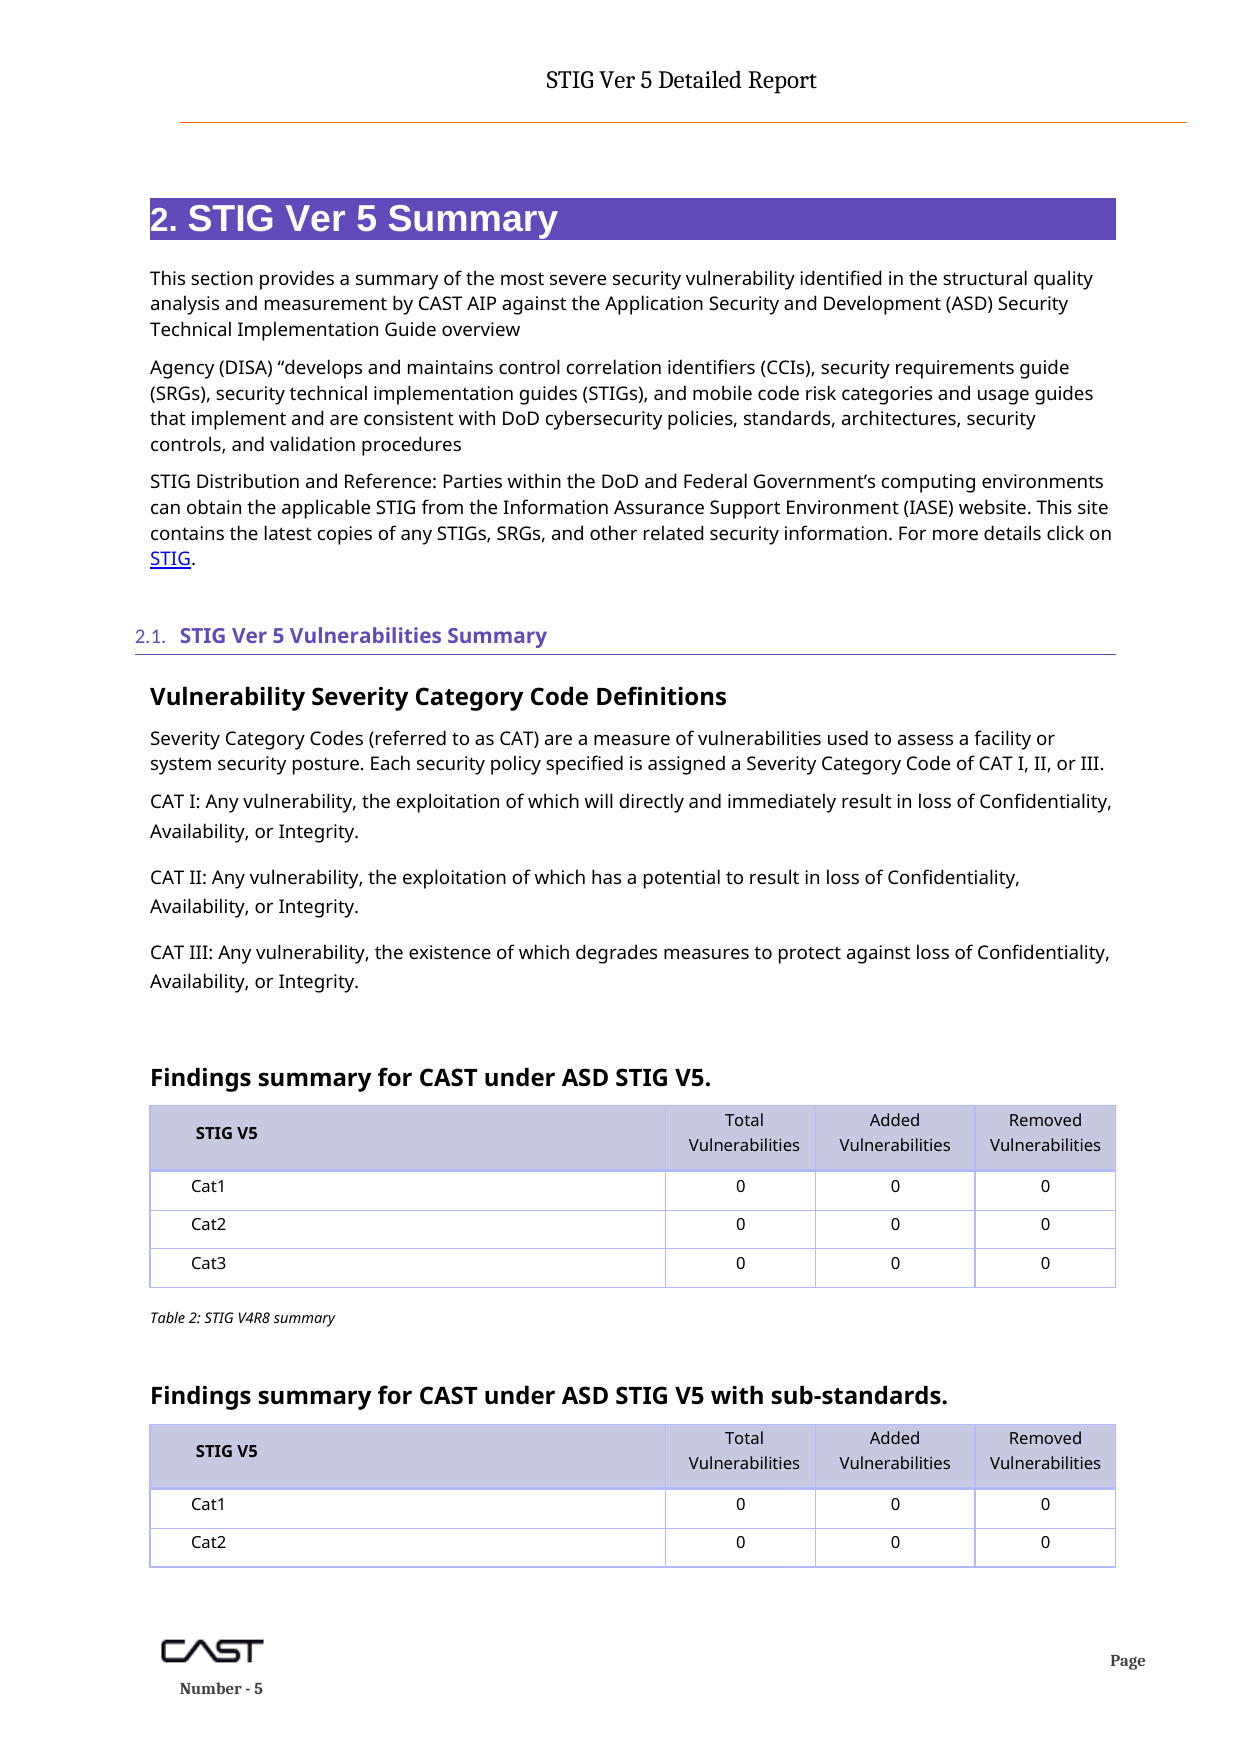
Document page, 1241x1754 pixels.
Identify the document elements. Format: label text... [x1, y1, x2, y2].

text Table 2: STIG V4R8 summary [150, 1308, 1184, 1327]
table_cell Cat2 [151, 1211, 665, 1248]
table_cell 0 [976, 1249, 1115, 1287]
text CAT I: Any vulnerability, the exploitation of which will directly and immediately result in loss of Confidentiality, Availability, or Integrity. [150, 789, 1116, 843]
picture [150, 1628, 274, 1673]
table_header Removed Vulnerabilities [976, 1425, 1115, 1487]
table_cell Cat1 [151, 1172, 665, 1209]
text This section provides a summary of the most severe security vulnerability identified in the structural quality analysis and measurement by CAST AIP against the Application Security and Development (ASD) Security Technical Implementation Guide overview [150, 265, 1116, 342]
table_header Added Vulnerabilities [816, 1106, 974, 1169]
table_cell 0 [976, 1529, 1115, 1566]
table_cell 0 [666, 1490, 815, 1528]
table_cell 0 [666, 1529, 815, 1566]
subtitle STIG Ver 5 Summary [150, 198, 1116, 240]
text CAT III: Any vulnerability, the existence of which degrades measures to protect against loss of Confidentiality, Availability, or Integrity. [150, 939, 1116, 994]
table_header Removed Vulnerabilities [976, 1106, 1115, 1169]
table_header STIG V5 [151, 1106, 665, 1169]
subtitle STIG Ver 5 Vulnerabilities Summary [134, 621, 1116, 655]
text Vulnerability Severity Category Code Definitions [150, 680, 1116, 713]
table_cell Cat2 [151, 1529, 665, 1566]
table_cell 0 [816, 1529, 974, 1566]
table_header Total Vulnerabilities [666, 1425, 815, 1487]
table_cell 0 [666, 1211, 815, 1248]
table_header Total Vulnerabilities [666, 1106, 815, 1169]
table_cell 0 [666, 1249, 815, 1287]
table_cell 0 [976, 1172, 1115, 1209]
text CAT II: Any vulnerability, the exploitation of which has a potential to result in loss of Confidentiality, Availability, or Integrity. [150, 864, 1116, 919]
table_cell 0 [976, 1490, 1115, 1528]
table_cell 0 [816, 1172, 974, 1209]
table_header Added Vulnerabilities [816, 1425, 974, 1487]
text Findings summary for CAST under ASD STIG V5. [150, 1060, 1116, 1093]
table_cell 0 [816, 1211, 974, 1248]
table_header STIG V5 [151, 1425, 665, 1487]
table_cell 0 [816, 1490, 974, 1528]
text Agency (DISA) “develops and maintains control correlation identifiers (CCIs), security requirements guide (SRGs), security technical implementation guides (STIGs), and mobile code risk categories and usage guides that implement and are consistent with DoD cybersecurity policies, standards, architectures, security controls, and validation procedures [150, 354, 1116, 456]
text STIG Distribution and Reference: Parties within the DoD and Federal Government’s computing environments can obtain the applicable STIG from the Information Assurance Support Environment (IASE) website. This site contains the latest copies of any STIGs, SRGs, and other related security information. For more details click on STIG. [150, 469, 1116, 571]
table_cell Cat1 [151, 1490, 665, 1528]
table_cell Cat3 [151, 1249, 665, 1287]
text Findings summary for CAST under ASD STIG V5 with sub-standards. [150, 1378, 1116, 1411]
table_cell 0 [816, 1249, 974, 1287]
text Severity Category Codes (referred to as CAT) are a measure of vulnerabilities used to assess a facility or system security posture. Each security policy specified is assigned a Severity Category Code of CAT I, II, or III. [150, 725, 1116, 776]
table_cell 0 [976, 1211, 1115, 1248]
table_cell 0 [666, 1172, 815, 1209]
